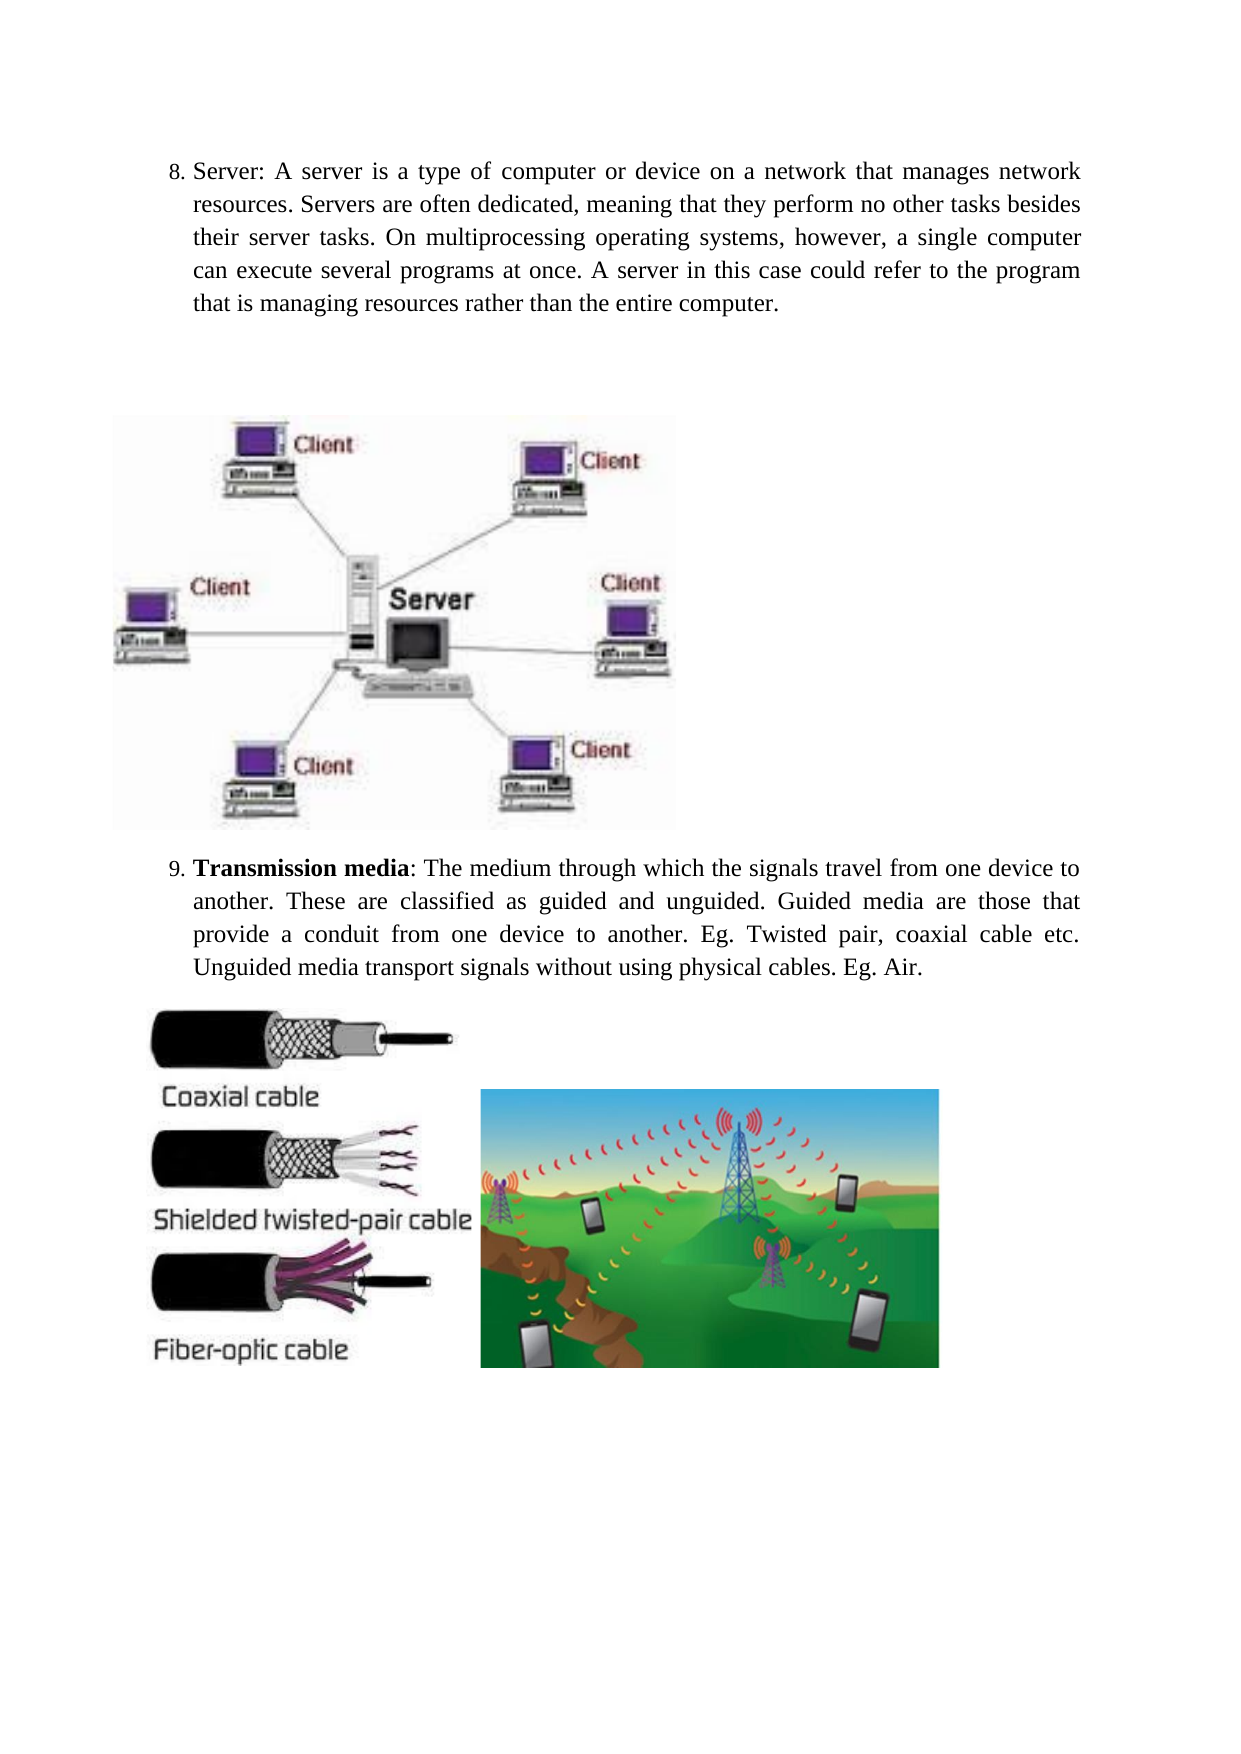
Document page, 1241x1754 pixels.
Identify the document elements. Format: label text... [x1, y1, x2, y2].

picture [146, 1008, 472, 1366]
picture [112, 415, 677, 830]
picture [480, 1089, 943, 1368]
list Server: A server is a type of computer or device on a network that manages network resources. Servers are often dedicated, meaning that they perform no other tasks besides their server tasks. On multiprocessing operating systems, however, a single computer can execute several programs at once. A server in this case could refer to the program that is managing resources rather than the entire computer. [168, 156, 1081, 317]
